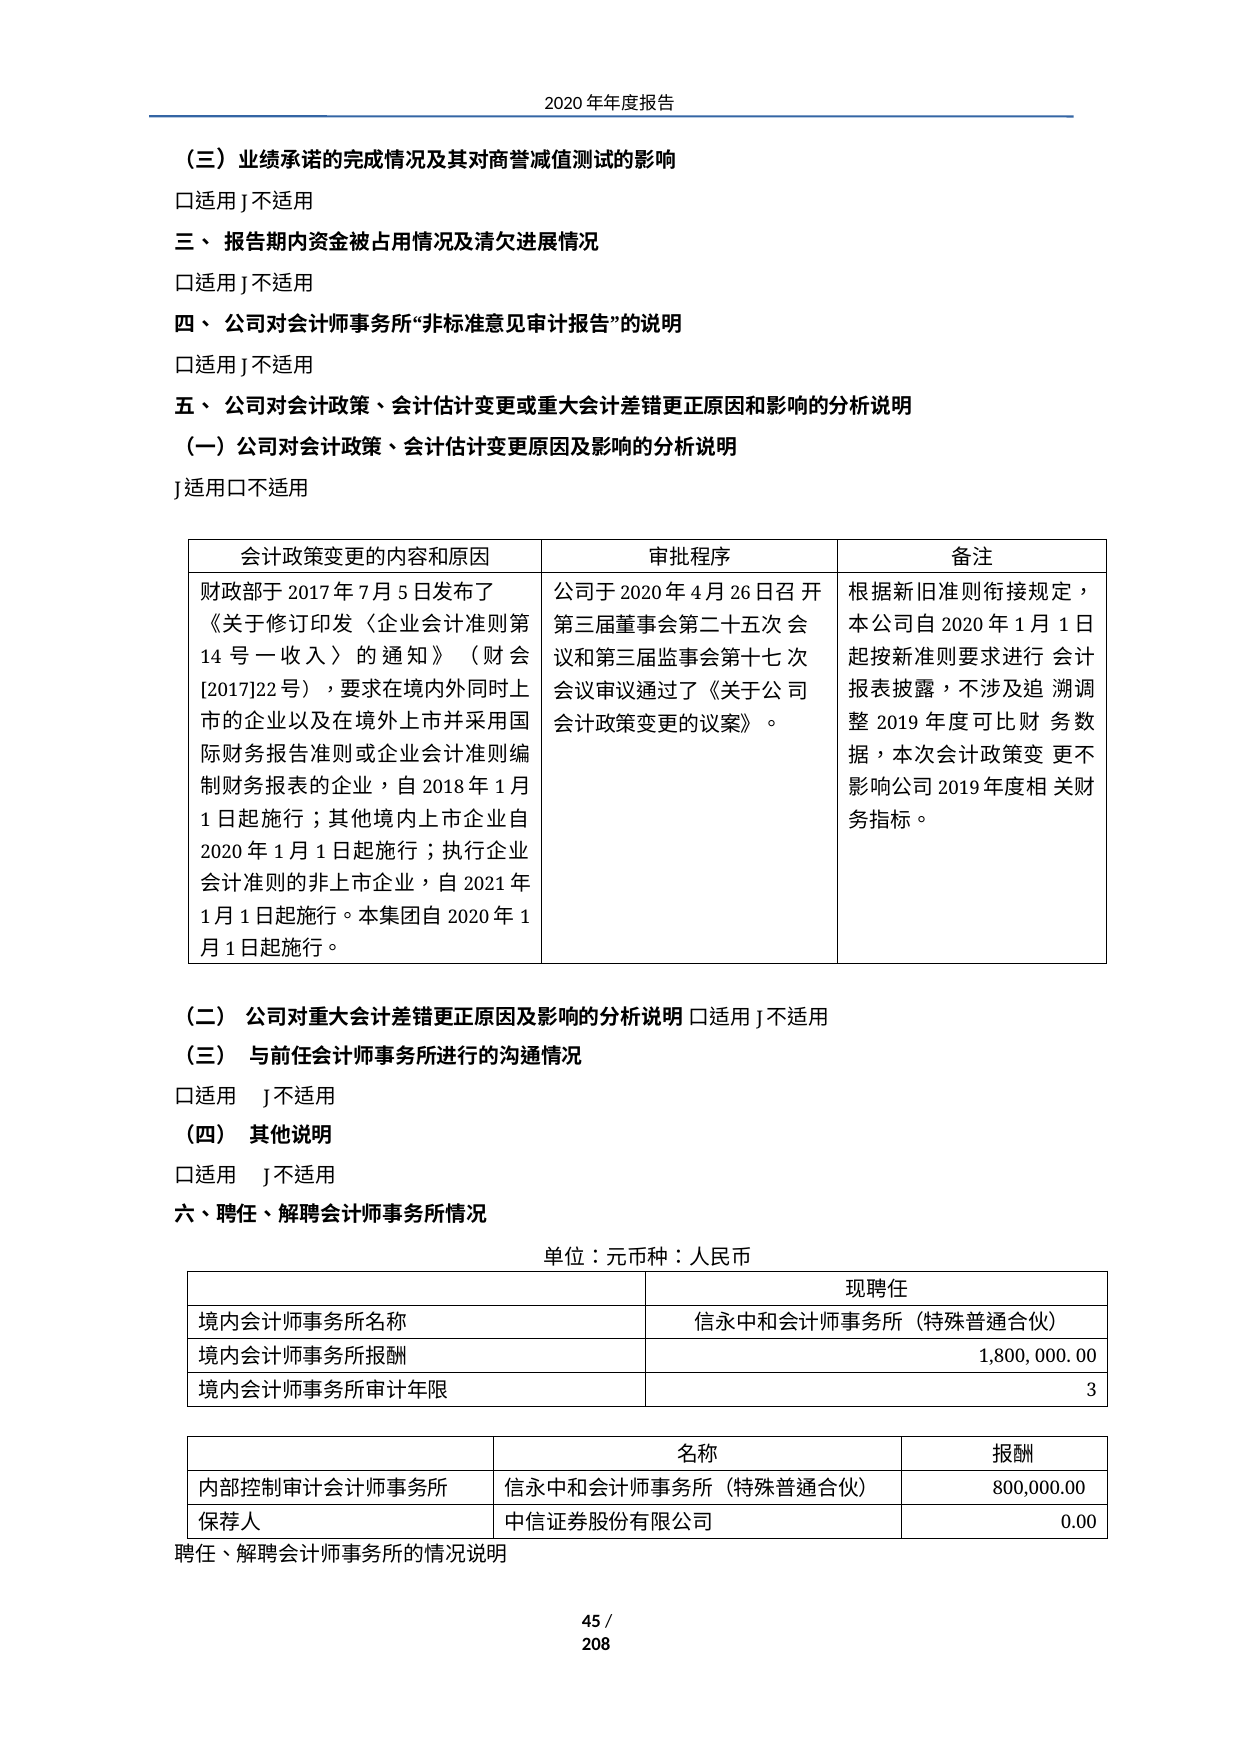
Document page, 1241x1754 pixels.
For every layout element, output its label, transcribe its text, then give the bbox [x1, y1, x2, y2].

text （三） 与前任会计师事务所进行的沟通情况 [174, 1032, 1121, 1072]
text 口适用 J不适用 [174, 1151, 1121, 1190]
text 五、 公司对会计政策、会计估计变更或重大会计差错更正原因和影响的分析说明 [174, 391, 1121, 419]
text 口适用J不适用 [174, 268, 1121, 297]
text 口适用 J不适用 [174, 1072, 1121, 1111]
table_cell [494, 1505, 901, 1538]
text 四、 公司对会计师事务所“非标准意见审计报告”的说明 [174, 309, 1121, 338]
text （二） 公司对重大会计差错更正原因及影响的分析说明 口适用 J不适用 [174, 993, 1121, 1032]
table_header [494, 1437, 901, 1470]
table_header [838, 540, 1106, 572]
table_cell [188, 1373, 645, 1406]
text J适用口不适用 [174, 473, 1121, 501]
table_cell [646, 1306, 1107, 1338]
text 单位：元币种：人民币 [174, 1242, 1121, 1271]
text 口适用J不适用 [174, 186, 1121, 215]
text 三、 报告期内资金被占用情况及清欠进展情况 [174, 227, 1121, 256]
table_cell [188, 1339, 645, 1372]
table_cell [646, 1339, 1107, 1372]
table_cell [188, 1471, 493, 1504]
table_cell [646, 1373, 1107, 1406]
text （三）业绩承诺的完成情况及其对商誉减值测试的影响 [174, 143, 1121, 174]
text （一）公司对会计政策、会计估计变更原因及影响的分析说明 [174, 432, 1121, 461]
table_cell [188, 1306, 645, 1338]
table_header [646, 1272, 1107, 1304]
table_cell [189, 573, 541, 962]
text 口适用J不适用 [174, 350, 1121, 379]
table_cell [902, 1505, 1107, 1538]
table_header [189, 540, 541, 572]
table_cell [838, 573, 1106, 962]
text 六、聘任、解聘会计师事务所情况 [174, 1190, 1121, 1229]
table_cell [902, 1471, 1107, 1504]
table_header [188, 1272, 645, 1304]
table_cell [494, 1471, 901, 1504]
text 聘任、解聘会计师事务所的情况说明 [174, 1539, 1121, 1568]
text （四） 其他说明 [174, 1111, 1121, 1151]
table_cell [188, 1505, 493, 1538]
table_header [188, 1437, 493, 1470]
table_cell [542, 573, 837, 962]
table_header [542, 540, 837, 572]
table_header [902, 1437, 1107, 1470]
